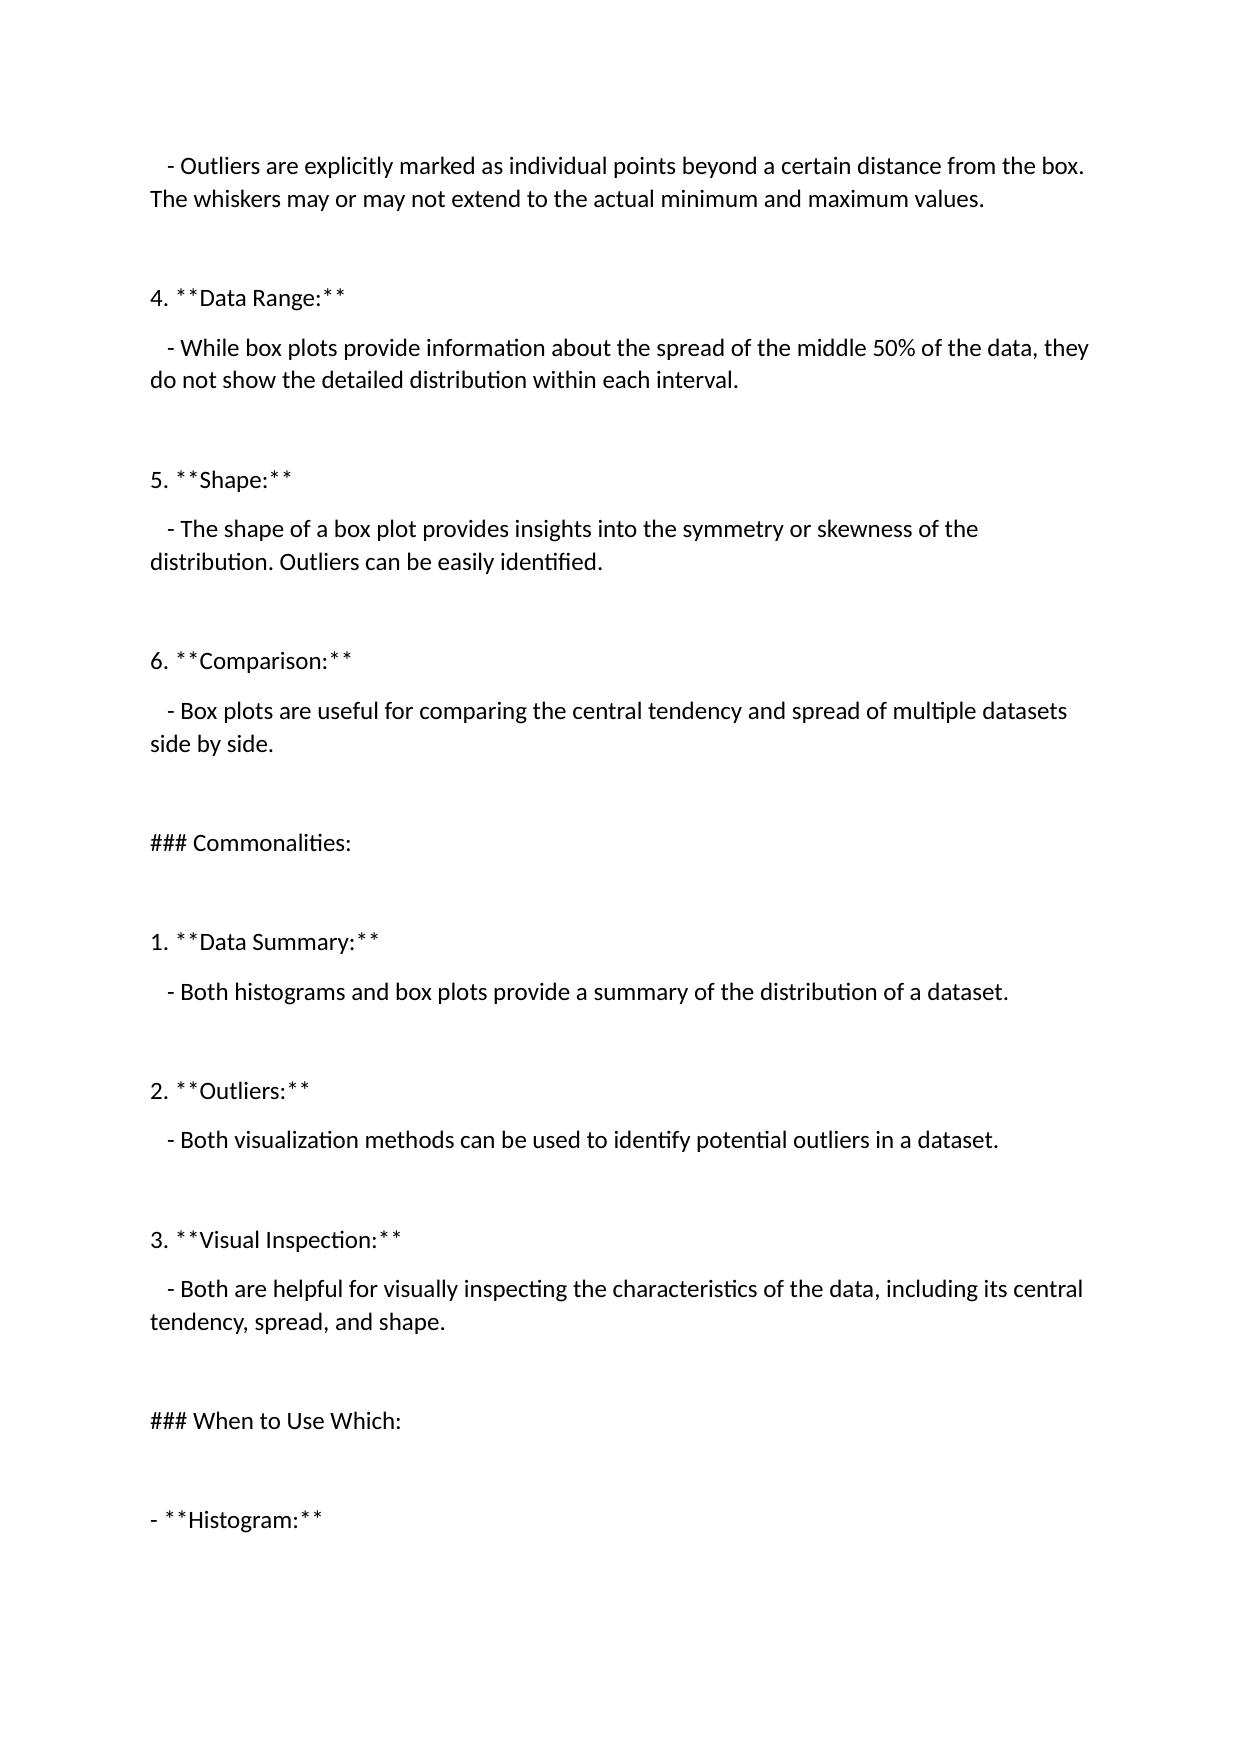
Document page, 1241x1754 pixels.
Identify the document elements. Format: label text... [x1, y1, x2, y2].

text - Box plots are useful for comparing the central tendency and spread of multiple datasets side by side. [150, 695, 1090, 758]
text - While box plots provide information about the spread of the middle 50% of the data, they do not show the detailed distribution within each interval. [150, 332, 1090, 395]
text 4. **Data Range:** [150, 282, 1090, 313]
text 2. **Outliers:** [150, 1075, 1090, 1106]
text - Both are helpful for visually inspecting the characteristics of the data, including its central tendency, spread, and shape. [150, 1273, 1090, 1337]
text 5. **Shape:** [150, 464, 1090, 494]
text 1. **Data Summary:** [150, 926, 1090, 957]
text 3. **Visual Inspection:** [150, 1224, 1090, 1254]
text ### Commonalities: [150, 827, 1090, 858]
text - **Histogram:** [150, 1504, 1090, 1535]
text - Outliers are explicitly marked as individual points beyond a certain distance from the box. The whiskers may or may not extend to the actual minimum and maximum values. [150, 150, 1090, 213]
text ### When to Use Which: [150, 1405, 1090, 1436]
text - The shape of a box plot provides insights into the symmetry or skewness of the distribution. Outliers can be easily identified. [150, 513, 1090, 577]
text 6. **Comparison:** [150, 645, 1090, 676]
text - Both visualization methods can be used to identify potential outliers in a dataset. [150, 1124, 1090, 1155]
text - Both histograms and box plots provide a summary of the distribution of a dataset. [150, 976, 1090, 1006]
